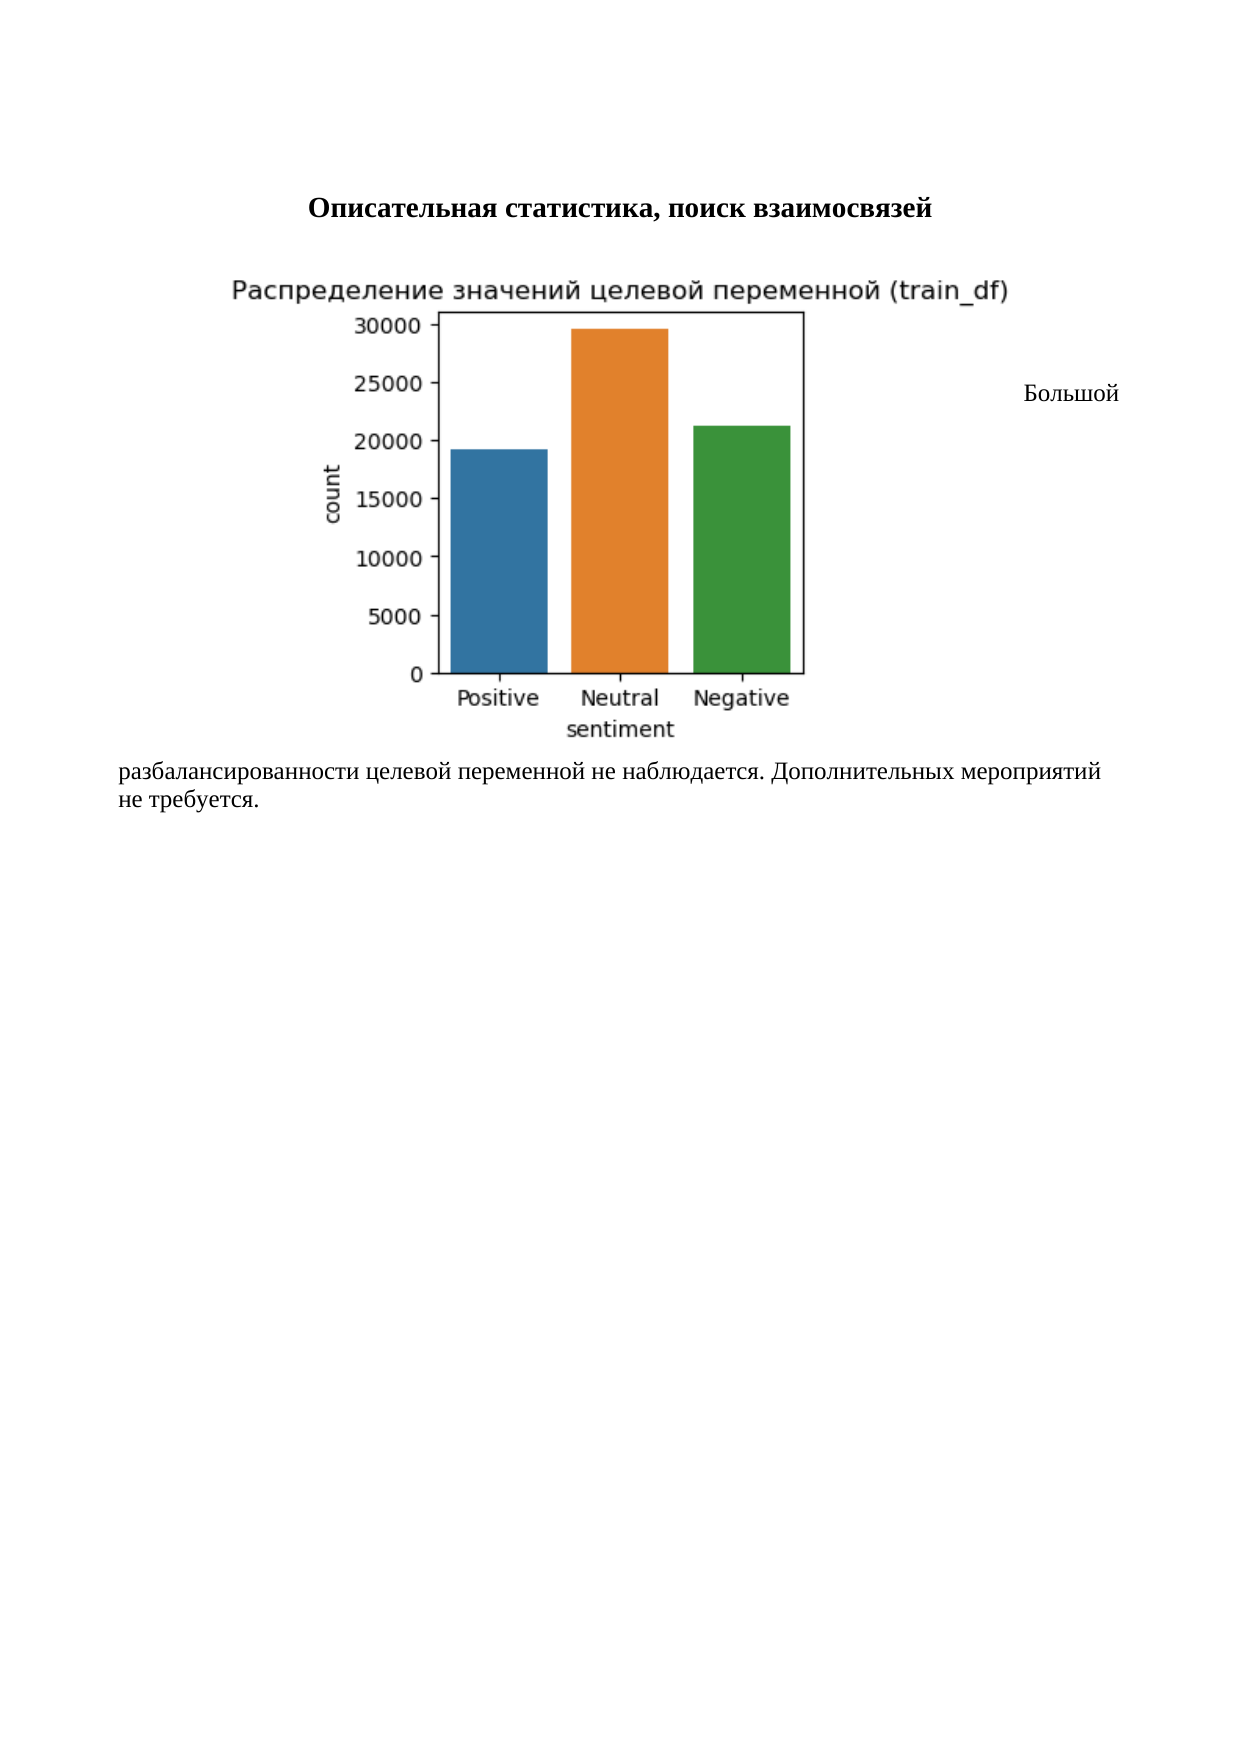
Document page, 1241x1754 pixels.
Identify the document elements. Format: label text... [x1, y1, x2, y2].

subtitle Описательная статистика, поиск взаимосвязей [118, 190, 1122, 224]
picture [217, 265, 1024, 756]
text Большой разбалансированности целевой переменной не наблюдается. Дополнительных мероприятий не требуется. [118, 378, 1122, 813]
